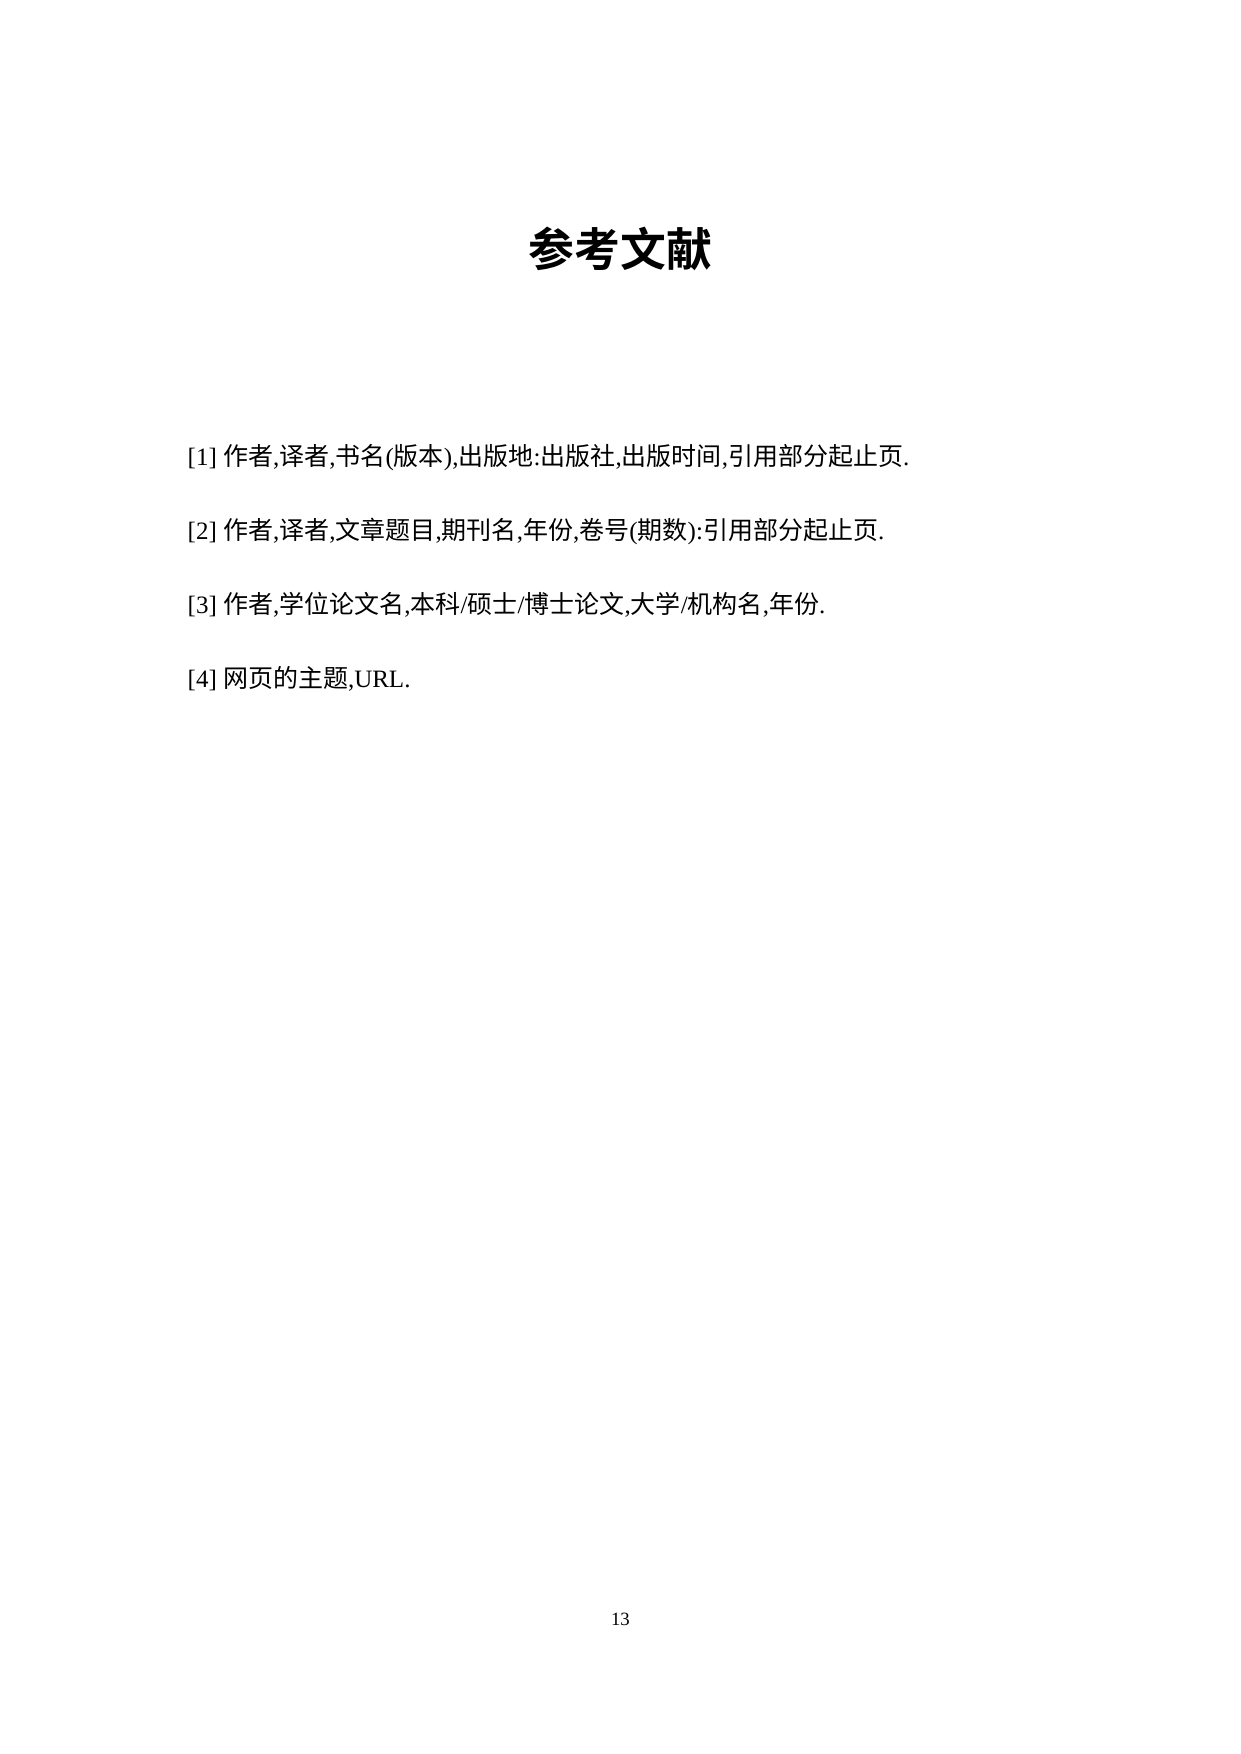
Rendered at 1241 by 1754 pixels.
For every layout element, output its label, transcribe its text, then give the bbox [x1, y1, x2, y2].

text [4] 网页的主题,URL. [187, 644, 1053, 709]
subtitle 参考文献 [187, 197, 1053, 295]
text [3] 作者,学位论文名,本科/硕士/博士论文,大学/机构名,年份. [187, 570, 1053, 635]
text [2] 作者,译者,文章题目,期刊名,年份,卷号(期数):引用部分起止页. [187, 496, 1053, 561]
text [1] 作者,译者,书名(版本),出版地:出版社,出版时间,引用部分起止页. [187, 422, 1053, 487]
